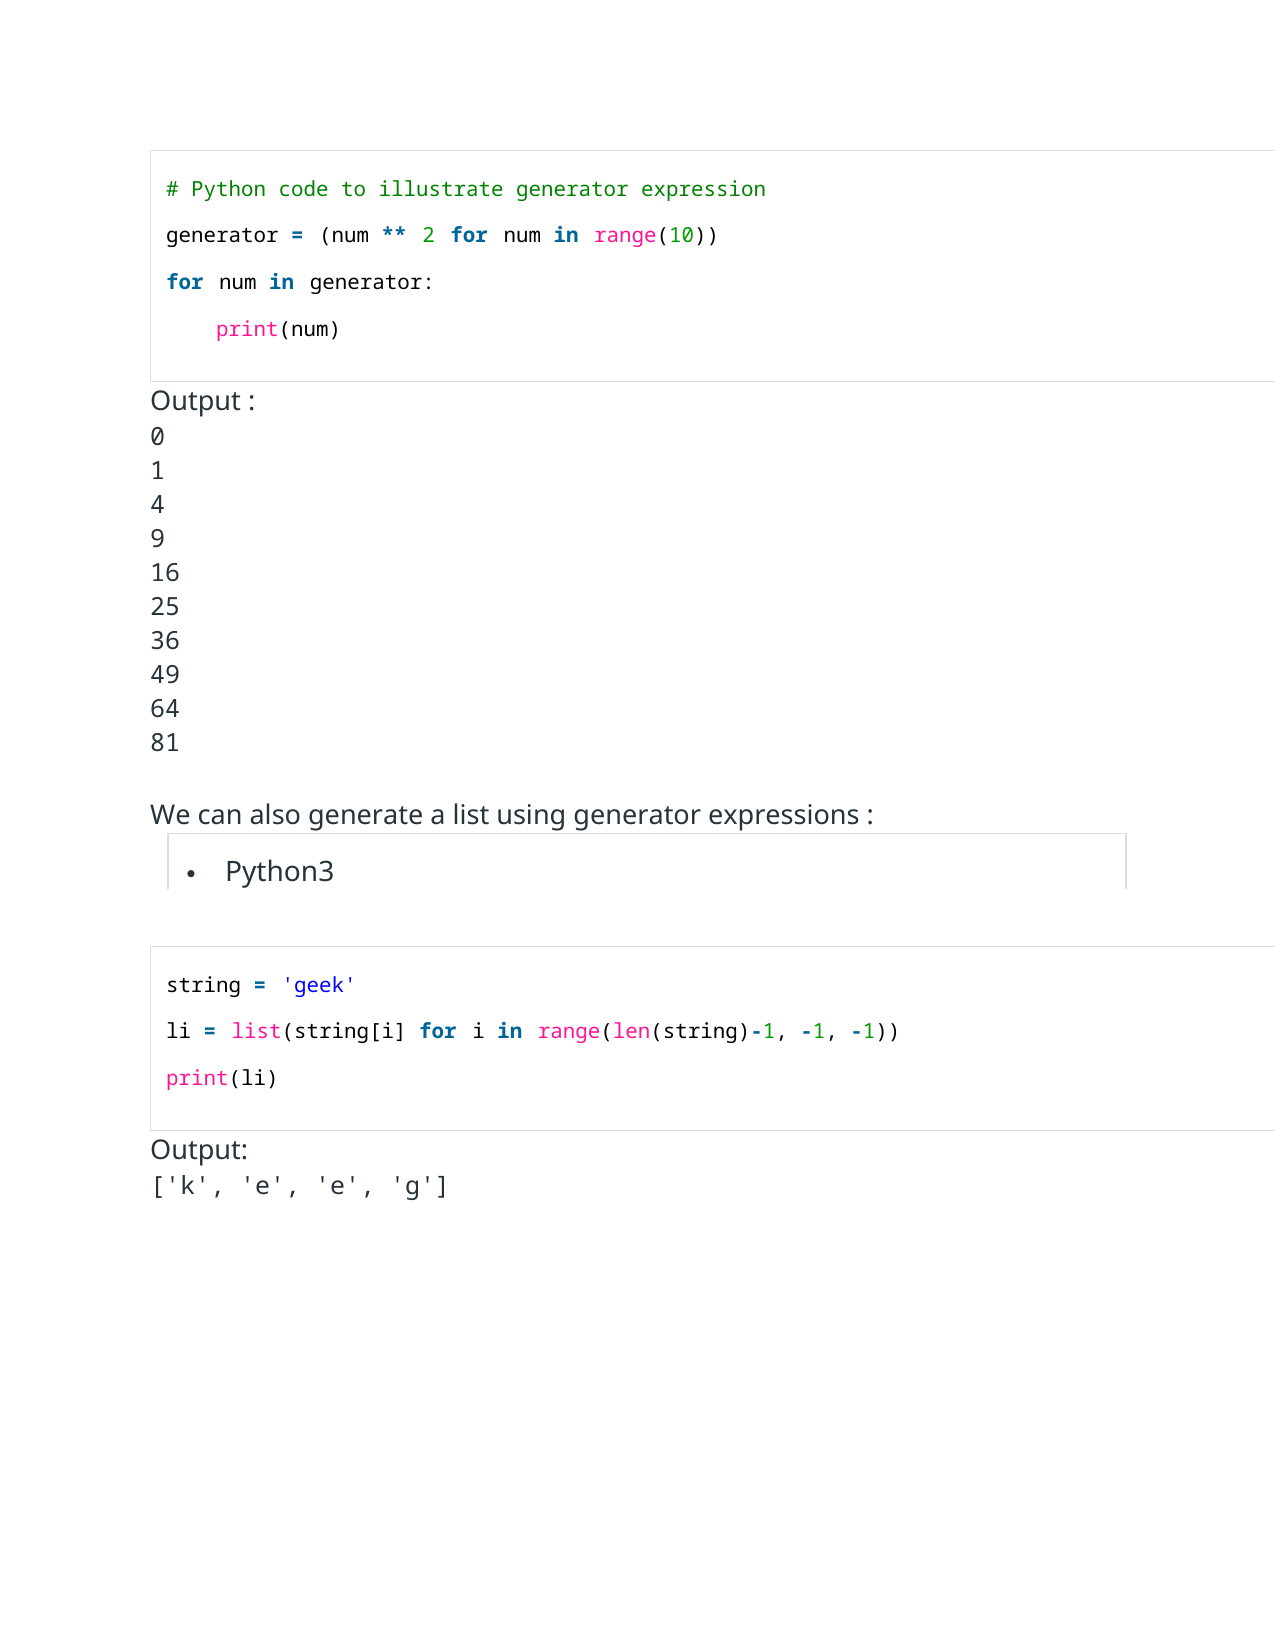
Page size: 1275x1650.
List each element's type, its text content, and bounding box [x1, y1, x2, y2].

table_header # Python code to illustrate generator expression generator = (num ** 2 for num in range(10)) for num in generator: print(num) [151, 151, 1275, 381]
table_header string = 'geek' li = list(string[i] for i in range(len(string)-1, -1, -1)) print(li) [151, 947, 1275, 1130]
text Output: [150, 1131, 1125, 1167]
text 0 1 4 9 16 25 36 49 64 81 [150, 418, 1125, 759]
text We can also generate a list using generator expressions : [150, 759, 1125, 833]
text ['k', 'e', 'e', 'g'] [150, 1167, 1125, 1201]
text Output : [150, 382, 1125, 418]
list Python3 [169, 834, 1125, 889]
